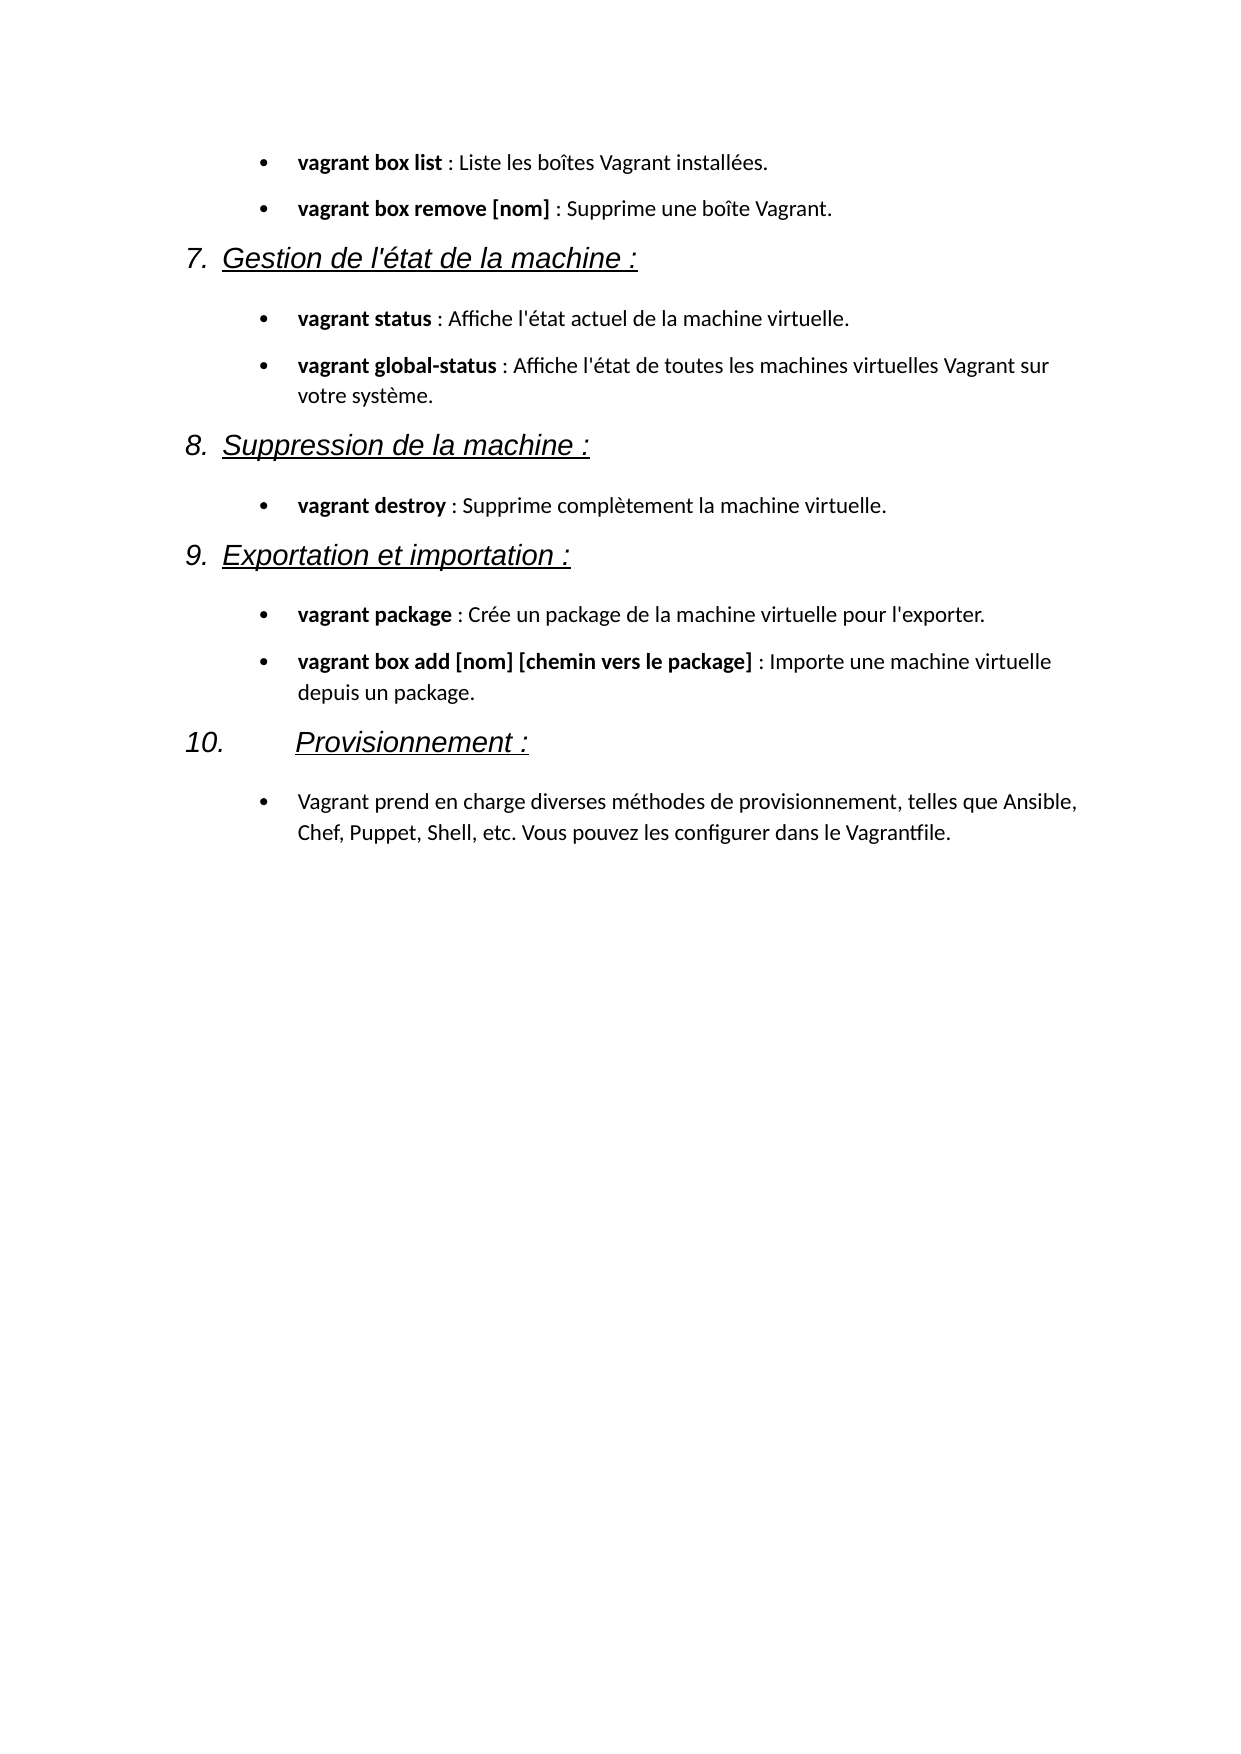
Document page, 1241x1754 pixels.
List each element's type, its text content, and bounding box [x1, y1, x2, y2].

subtitle Provisionnement : [185, 724, 1093, 758]
subtitle Gestion de l'état de la machine : [185, 241, 1093, 275]
subtitle Suppression de la machine : [185, 428, 1093, 462]
list vagrant box list : Liste les boîtes Vagrant installées. [260, 148, 1093, 176]
list vagrant status : Affiche l'état actuel de la machine virtuelle. [260, 304, 1093, 332]
list Vagrant prend en charge diverses méthodes de provisionnement, telles que Ansible, Chef, Puppet, Shell, etc. Vous pouvez les configurer dans le Vagrantfile. [260, 787, 1093, 846]
list vagrant box remove [nom] : Supprime une boîte Vagrant. [260, 194, 1093, 222]
subtitle Exportation et importation : [185, 538, 1093, 571]
list vagrant global-status : Affiche l'état de toutes les machines virtuelles Vagrant sur votre système. [260, 351, 1093, 409]
list vagrant destroy : Supprime complètement la machine virtuelle. [260, 491, 1093, 519]
list vagrant package : Crée un package de la machine virtuelle pour l'exporter. [260, 601, 1093, 629]
list vagrant box add [nom] [chemin vers le package] : Importe une machine virtuelle depuis un package. [260, 647, 1093, 706]
